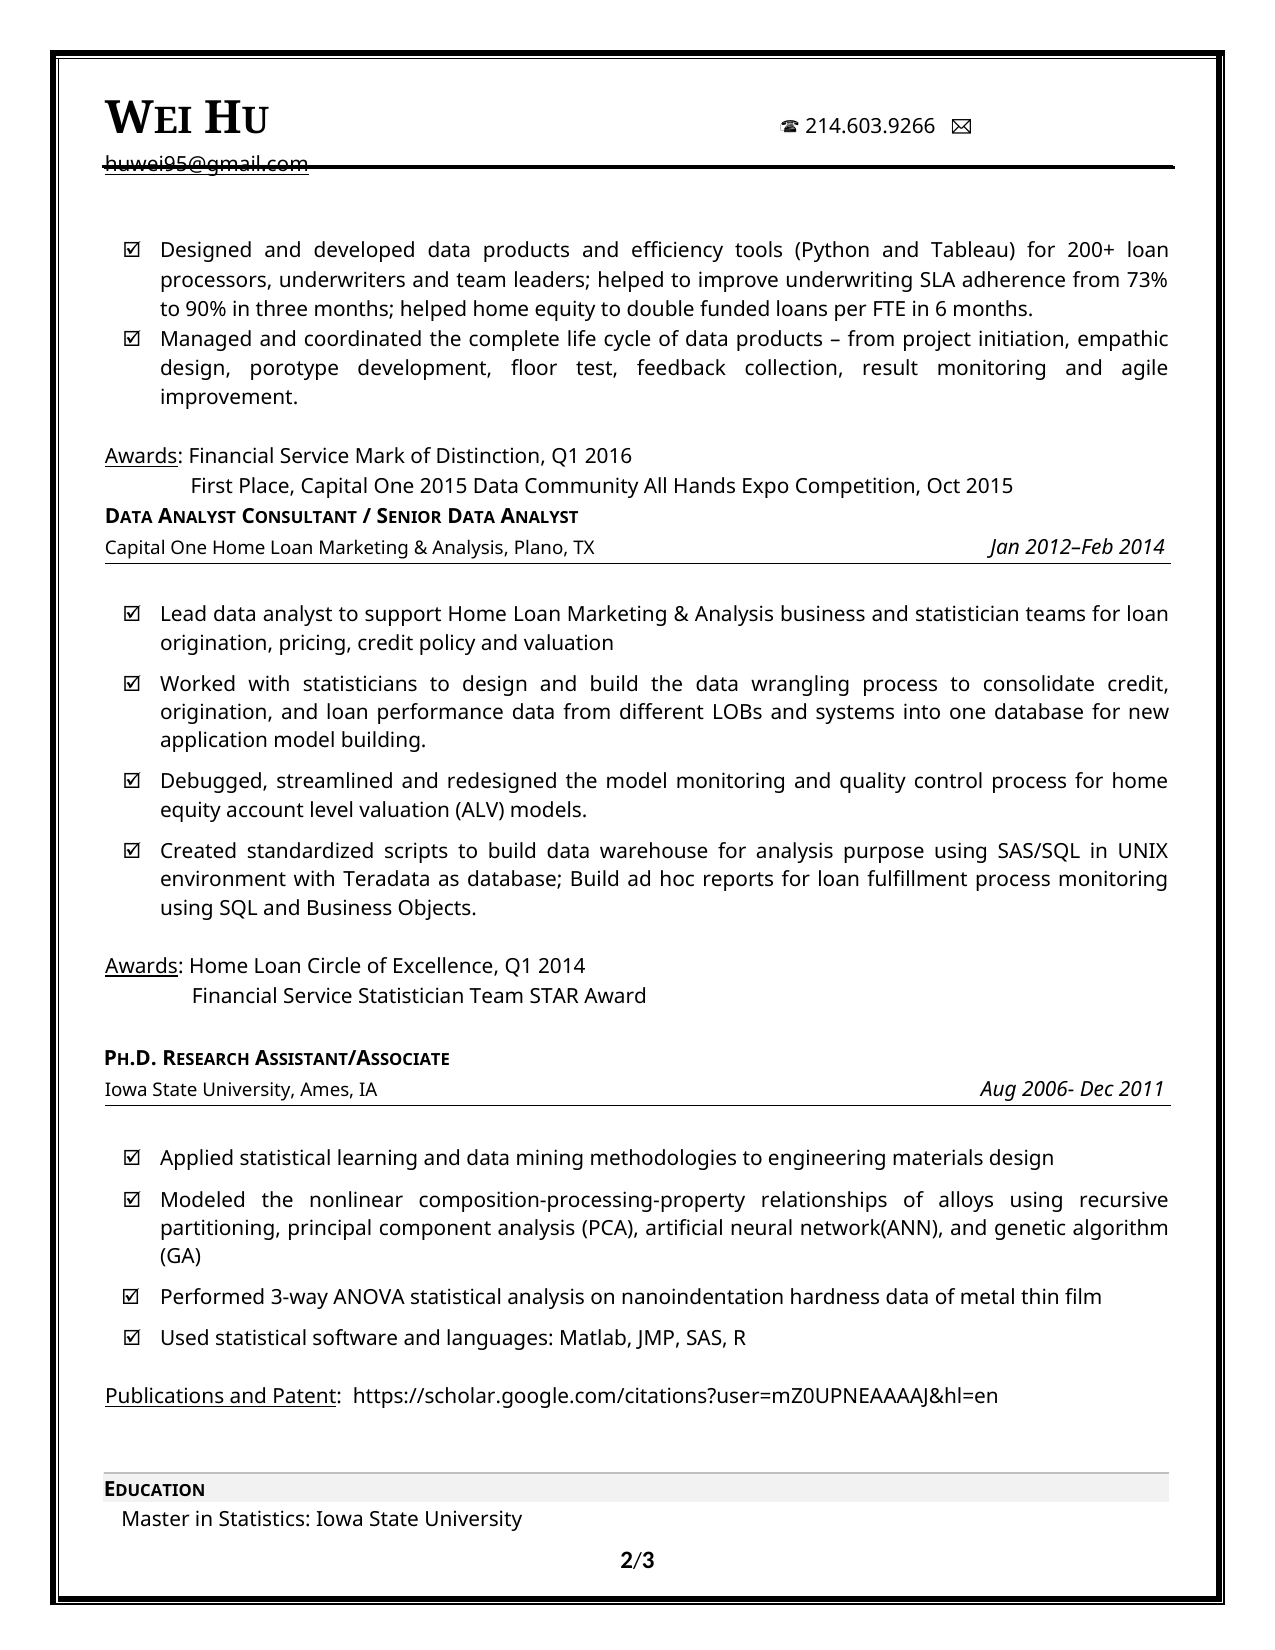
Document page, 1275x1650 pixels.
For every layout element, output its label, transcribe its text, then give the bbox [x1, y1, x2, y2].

list Designed and developed data products and efficiency tools (Python and Tableau) for 200+ loan processors, underwriters and team leaders; helped to improve underwriting SLA adherence from 73% to 90% in three months; helped home equity to double funded loans per FTE in 6 months. [122, 236, 1170, 322]
list Modeled the nonlinear composition-processing-property relationships of alloys using recursive partitioning, principal component analysis (PCA), artificial neural network(ANN), and genetic algorithm (GA) [122, 1185, 1170, 1270]
subtitle Iowa State University, Ames, IA Aug 2006- Dec 2011 [104, 1074, 1171, 1106]
subtitle Capital One Home Loan Marketing & Analysis, Plano, TX Jan 2012–Feb 2014 [104, 532, 1171, 564]
list Debugged, streamlined and redesigned the model monitoring and quality control process for home equity account level valuation (ALV) models. [122, 766, 1170, 823]
list Created standardized scripts to build data warehouse for analysis purpose using SAS/SQL in UNIX environment with Teradata as database; Build ad hoc reports for loan fulfillment process monitoring using SQL and Business Objects. [122, 836, 1170, 921]
subtitle EDUCATION [103, 1473, 1169, 1502]
list Managed and coordinated the complete life cycle of data products – from project initiation, empathic design, porotype development, floor test, feedback collection, result monitoring and agile improvement. [122, 324, 1170, 411]
subtitle Publications and Patent: https://scholar.google.com/citations?user=mZ0UPNEAAAAJ&hl=en [105, 1382, 1169, 1410]
text First Place, Capital One 2015 Data Community All Hands Expo Competition, Oct 2015 [179, 471, 1170, 500]
list Lead data analyst to support Home Loan Marketing & Analysis business and statistician teams for loan origination, pricing, credit policy and valuation [122, 599, 1170, 656]
subtitle Ph.D. Research Assistant/Associate [103, 1043, 1169, 1072]
text Master in Statistics: Iowa State University [121, 1504, 1170, 1533]
text Financial Service Statistician Team STAR Award [105, 981, 1170, 1009]
list Performed 3-way ANOVA statistical analysis on nanoindentation hardness data of metal thin film [121, 1282, 1170, 1311]
text Awards: Financial Service Mark of Distinction, Q1 2016 [104, 442, 1170, 470]
list Worked with statisticians to design and build the data wrangling process to consolidate credit, origination, and loan performance data from different LOBs and systems into one database for new application model building. [122, 669, 1170, 754]
picture [779, 118, 800, 134]
picture [951, 118, 972, 134]
list Used statistical software and languages: Matlab, JMP, SAS, R [122, 1323, 1170, 1352]
text Awards: Home Loan Circle of Excellence, Q1 2014 [105, 951, 1170, 980]
subtitle Data Analyst Consultant / Senior Data Analyst [104, 501, 1169, 529]
list Applied statistical learning and data mining methodologies to engineering materials design [122, 1143, 1170, 1171]
